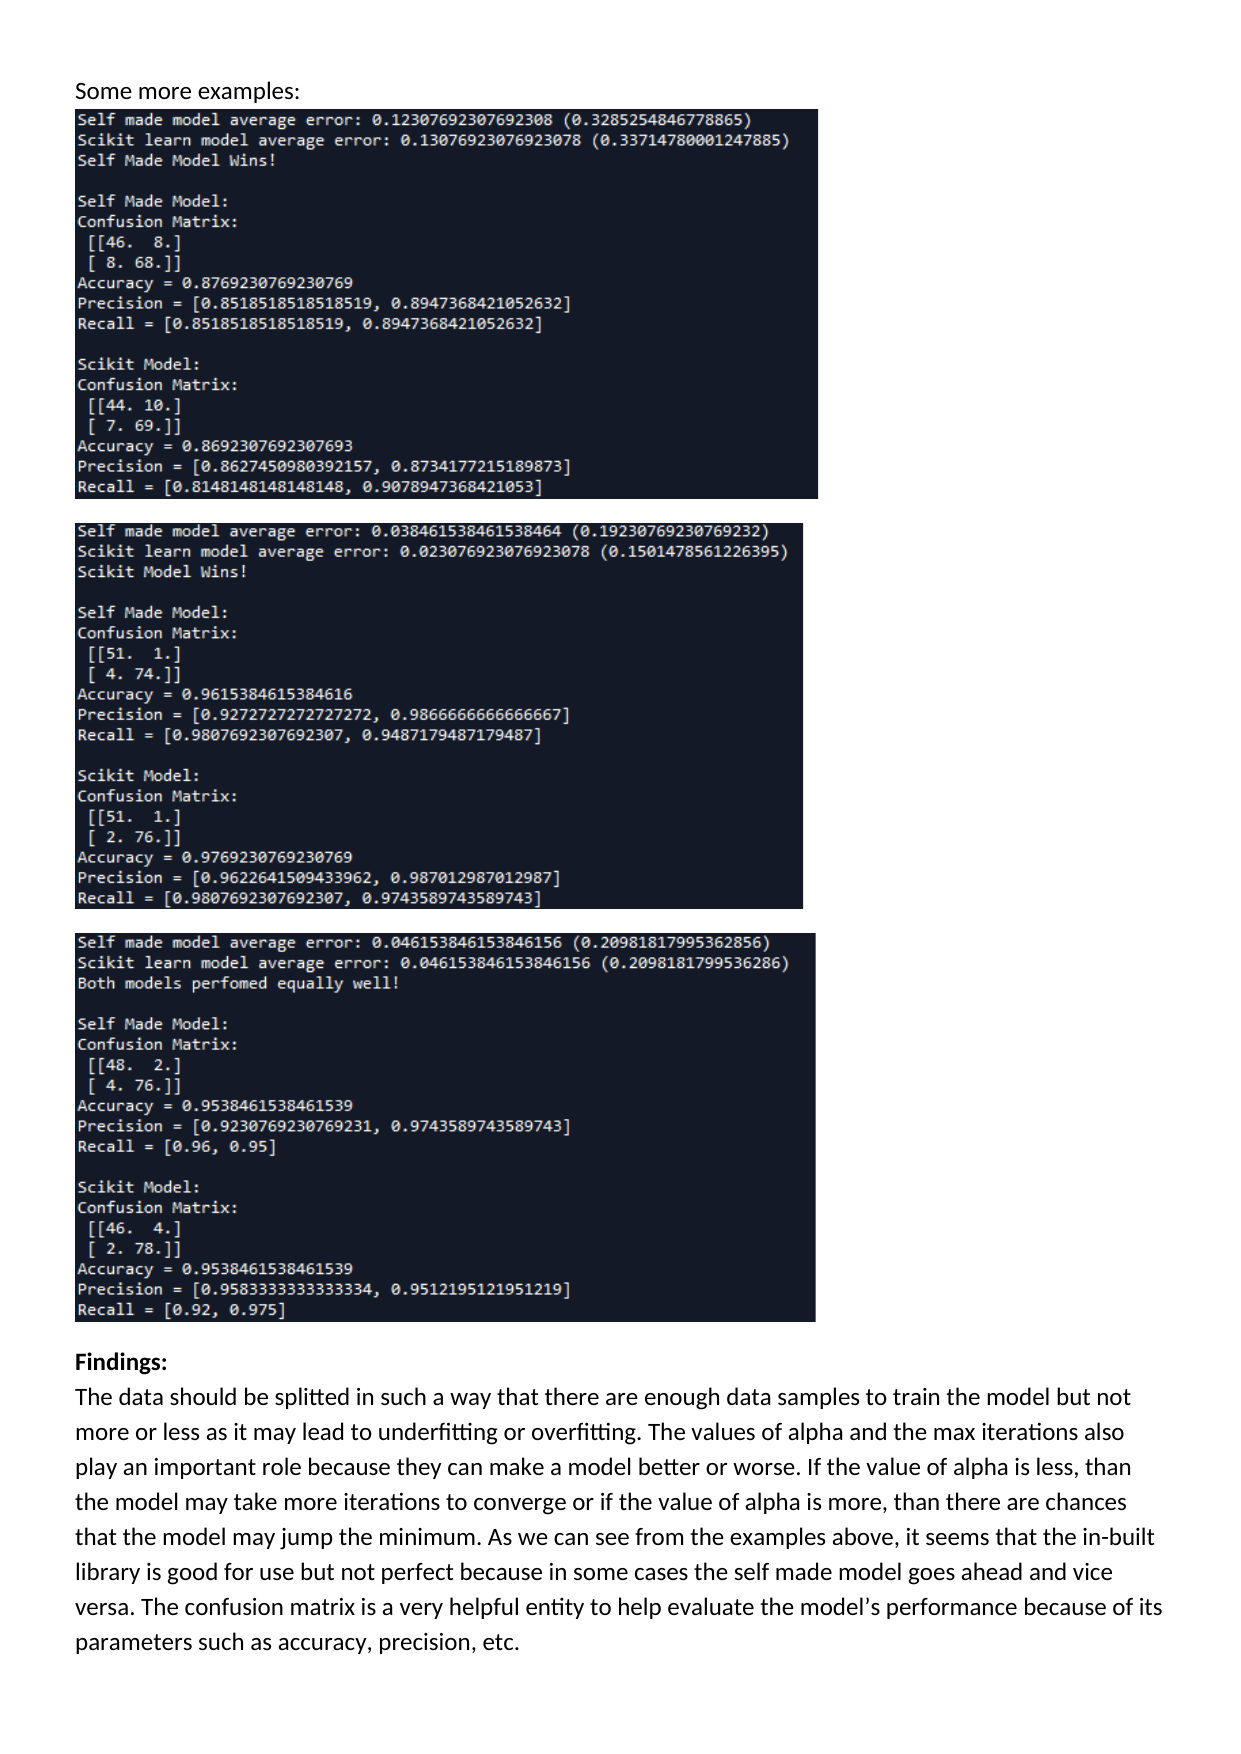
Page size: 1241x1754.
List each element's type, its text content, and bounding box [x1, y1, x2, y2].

text Findings: The data should be splitted in such a way that there are enough data samples to train the model but not more or less as it may lead to underfitting or overfitting. The values of alpha and the max iterations also play an important role because they can make a model better or worse. If the value of alpha is less, than the model may take more iterations to converge or if the value of alpha is more, than there are chances that the model may jump the minimum. As we can see from the examples above, it seems that the in-built library is good for use but not perfect because in some cases the self made model goes ahead and vice versa. The confusion matrix is a very helpful entity to help evaluate the model’s performance because of its parameters such as accuracy, precision, etc. [75, 1346, 1165, 1657]
picture [75, 933, 816, 1322]
picture [75, 523, 804, 909]
picture [75, 109, 819, 499]
